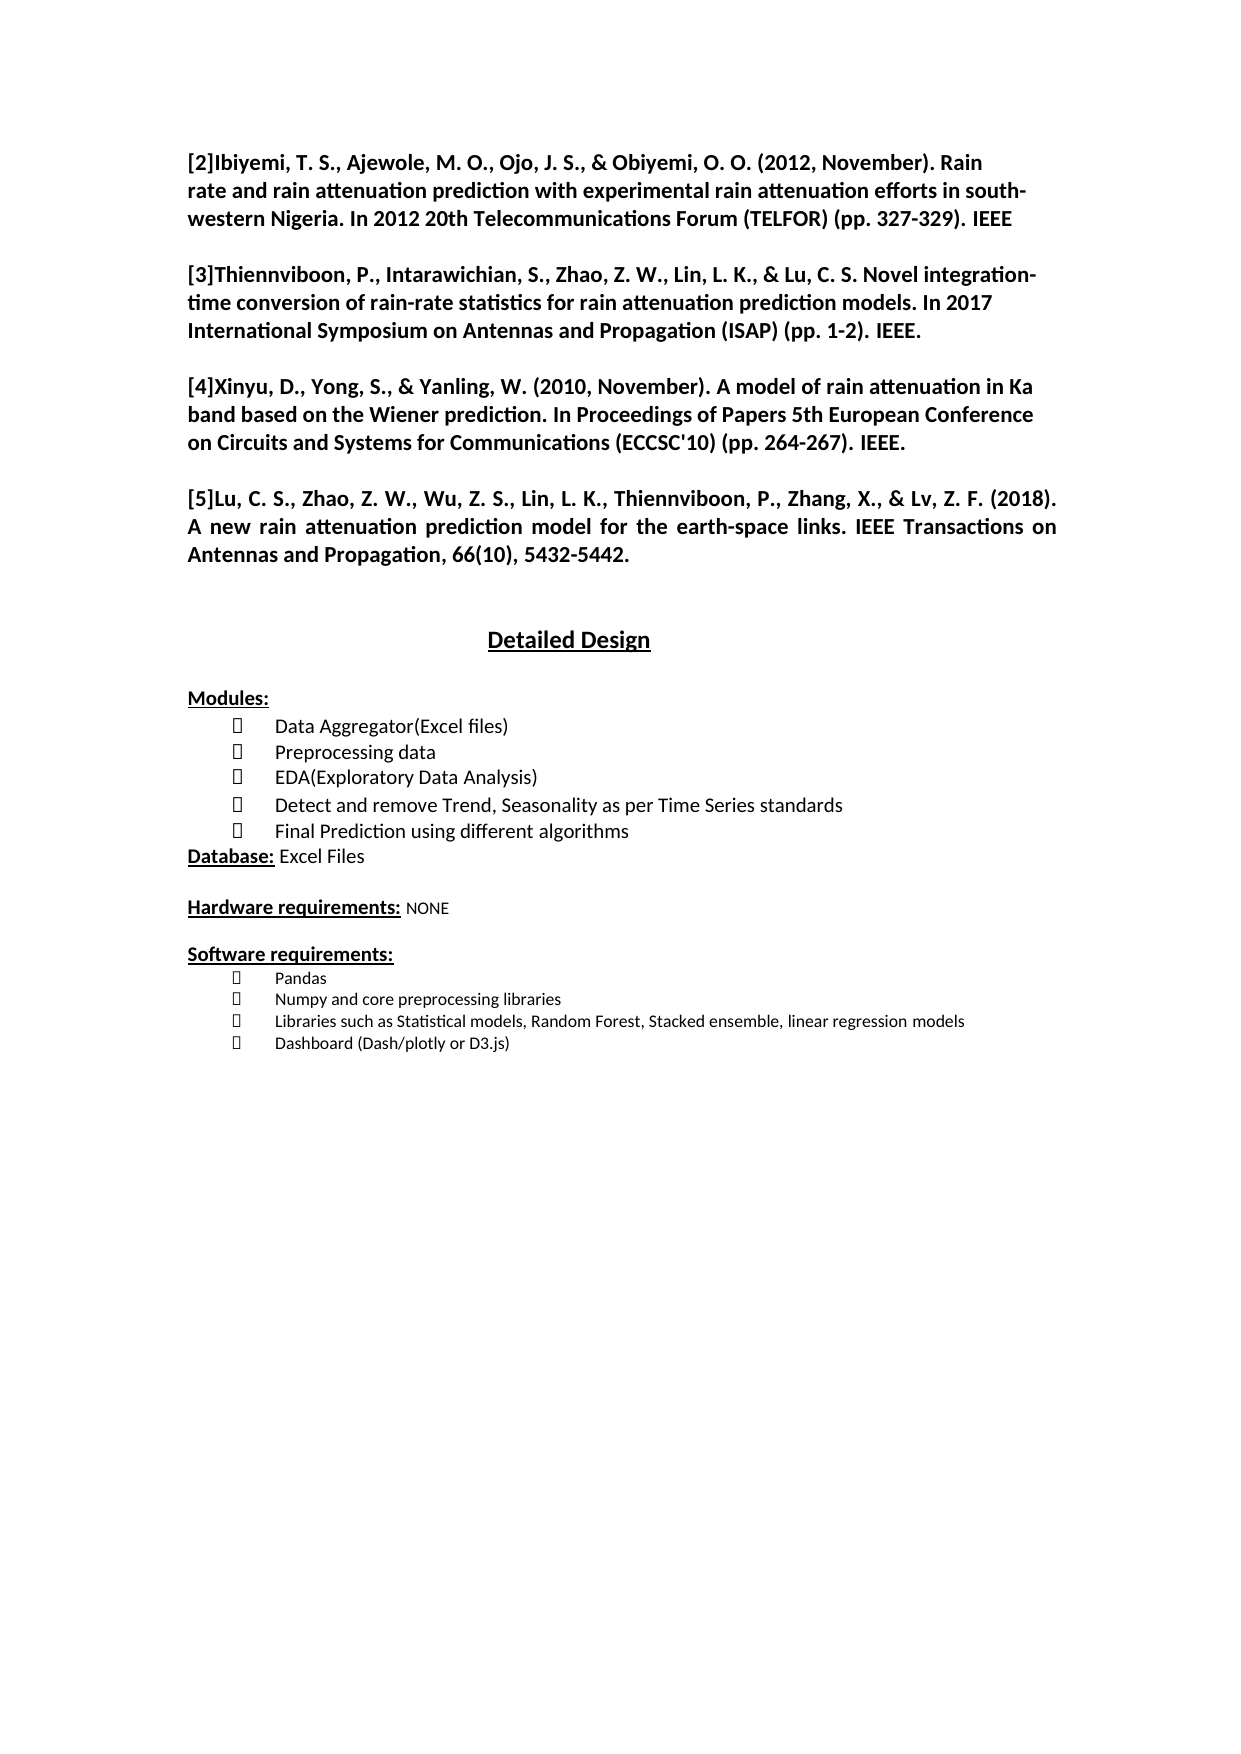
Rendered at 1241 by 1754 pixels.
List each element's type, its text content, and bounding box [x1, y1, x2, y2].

list Numpy and core preprocessing libraries [231, 989, 1234, 1010]
text Software requirements: [187, 942, 1234, 967]
list Final Prediction using different algorithms [231, 818, 1234, 844]
list Detect and remove Trend, Seasonality as per Time Series standards [231, 790, 1234, 818]
list Ibiyemi, T. S., Ajewole, M. O., Ojo, J. S., & Obiyemi, O. O. (2012, November). Rain rate and rain attenuation prediction with experimental rain attenuation efforts in south- western Nigeria. In 2012 20th Telecommunications Forum (TELFOR) (pp. 327-329). IEEE [187, 148, 1027, 232]
text Hardware requirements: NONE [187, 894, 1234, 920]
list Lu, C. S., Zhao, Z. W., Wu, Z. S., Lin, L. K., Thiennviboon, P., Zhang, X., & Lv, Z. F. (2018). A new rain attenuation prediction model for the earth-space links. IEEE Transactions on Antennas and Propagation, 66(10), 5432-5442. [187, 484, 1058, 568]
list Dashboard (Dash/plotly or D3.js) [231, 1032, 1234, 1053]
list Libraries such as Statistical models, Random Forest, Stacked ensemble, linear regression models [231, 1010, 1234, 1032]
list Xinyu, D., Yong, S., & Yanling, W. (2010, November). A model of rain attenuation in Ka band based on the Wiener prediction. In Proceedings of Papers 5th European Conference on Circuits and Systems for Communications (ECCSC'10) (pp. 264-267). IEEE. [187, 372, 1035, 456]
list Pandas [231, 967, 1234, 989]
list EDA(Exploratory Data Analysis) [231, 764, 1234, 790]
list Data Aggregator(Excel files) [231, 711, 1234, 739]
text Modules: [187, 685, 1234, 711]
text Database: Excel Files [187, 844, 1234, 869]
list Preprocessing data [231, 739, 1234, 764]
subtitle Detailed Design [487, 624, 1234, 655]
list Thiennviboon, P., Intarawichian, S., Zhao, Z. W., Lin, L. K., & Lu, C. S. Novel integration- time conversion of rain-rate statistics for rain attenuation prediction models. In 2017 International Symposium on Antennas and Propagation (ISAP) (pp. 1-2). IEEE. [187, 260, 1037, 344]
